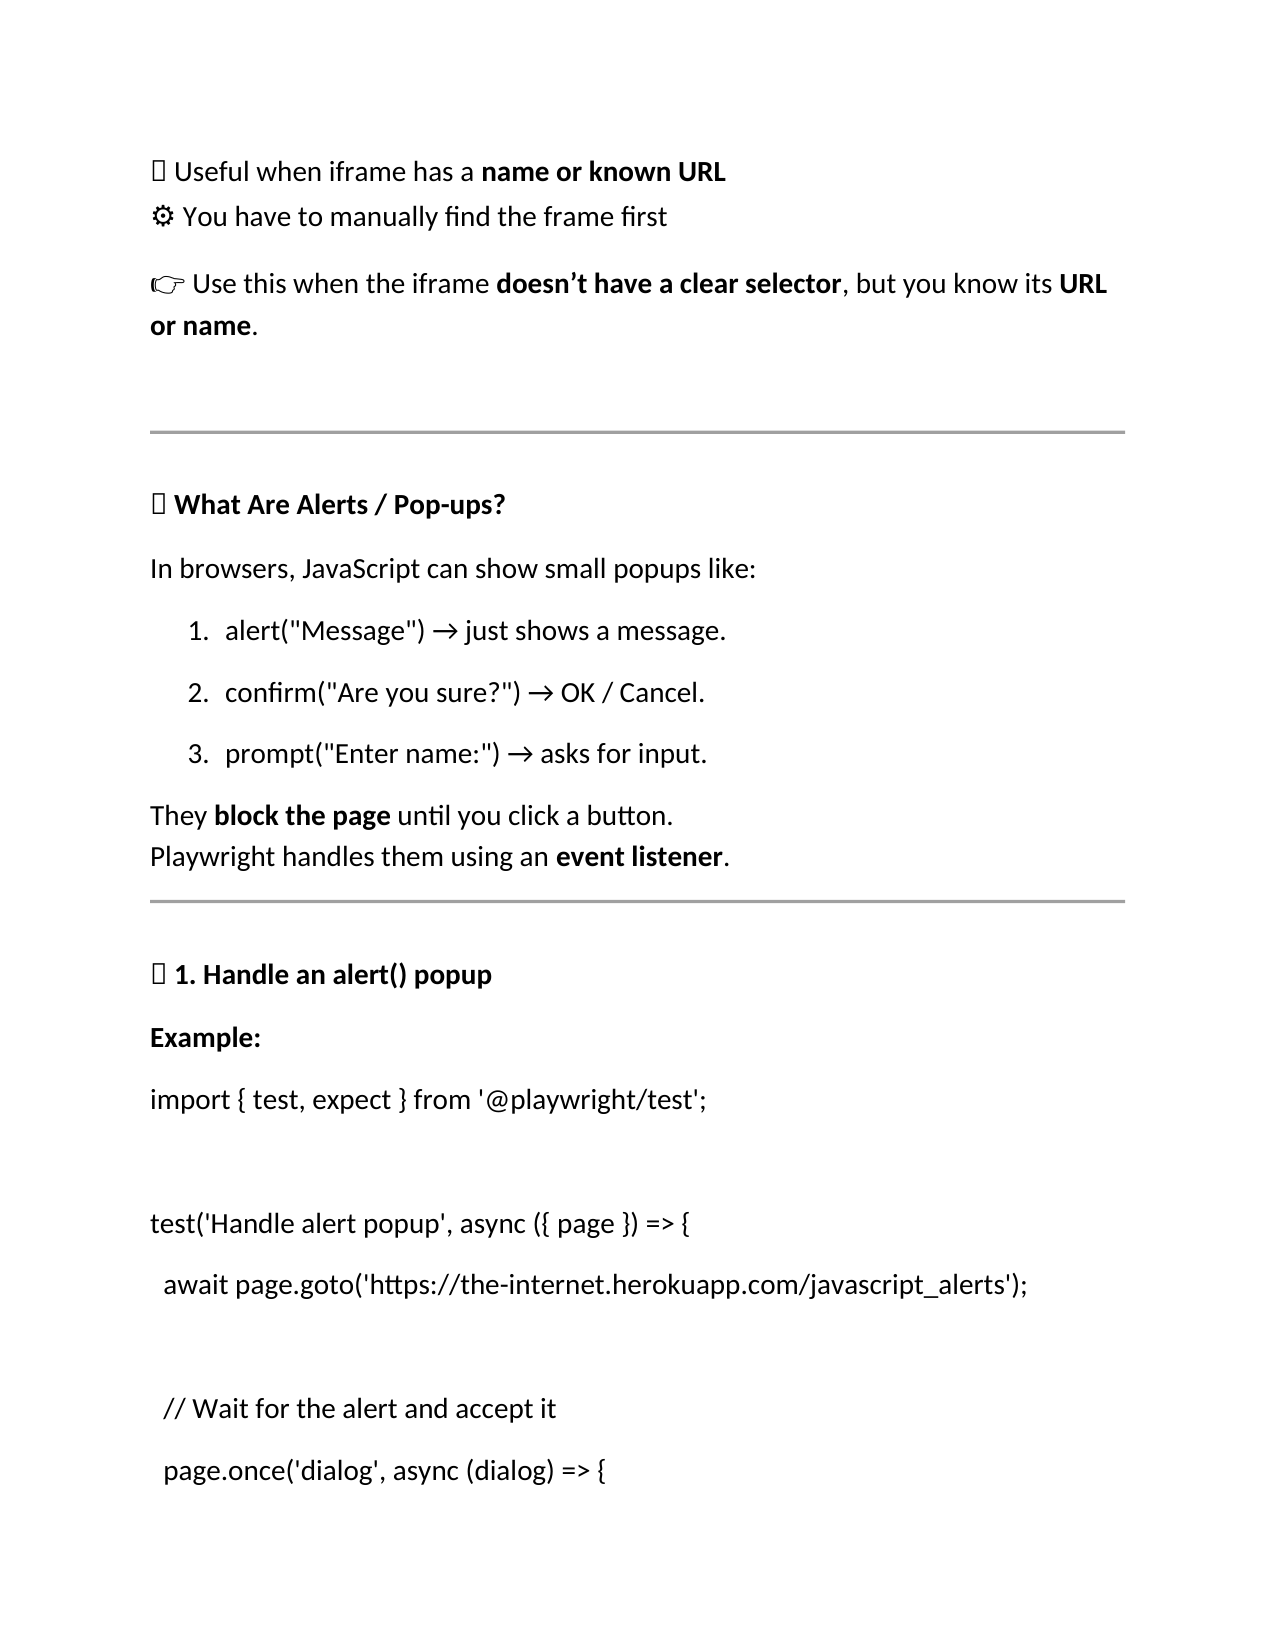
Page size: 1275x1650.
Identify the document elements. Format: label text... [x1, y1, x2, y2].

text test('Handle alert popup', async ({ page }) => { [150, 1205, 1125, 1240]
text In browsers, JavaScript can show small popups like: [150, 550, 1125, 586]
list alert("Message") → just shows a message. [187, 612, 1125, 647]
text ✅ Useful when iframe has a name or known URL ⚙️ You have to manually find the frame first [150, 150, 1125, 235]
text 👉 Use this when the iframe doesn’t have a clear selector, but you know its URL or name. [150, 262, 1125, 343]
text page.once('dialog', async (dialog) => { [150, 1452, 1125, 1487]
text Example: [150, 1019, 1125, 1055]
text await page.goto('https://the-internet.herokuapp.com/javascript_alerts'); [150, 1266, 1125, 1302]
text They block the page until you click a button. Playwright handles them using an event listener. [150, 797, 1125, 874]
list prompt("Enter name:") → asks for input. [187, 735, 1125, 771]
list confirm("Are you sure?") → OK / Cancel. [187, 674, 1125, 709]
text // Wait for the alert and accept it [150, 1390, 1125, 1426]
text 🧩 What Are Alerts / Pop-ups? [150, 484, 1125, 523]
text ✅ 1. Handle an alert() popup [150, 953, 1125, 993]
text import { test, expect } from '@playwright/test'; [150, 1081, 1125, 1117]
